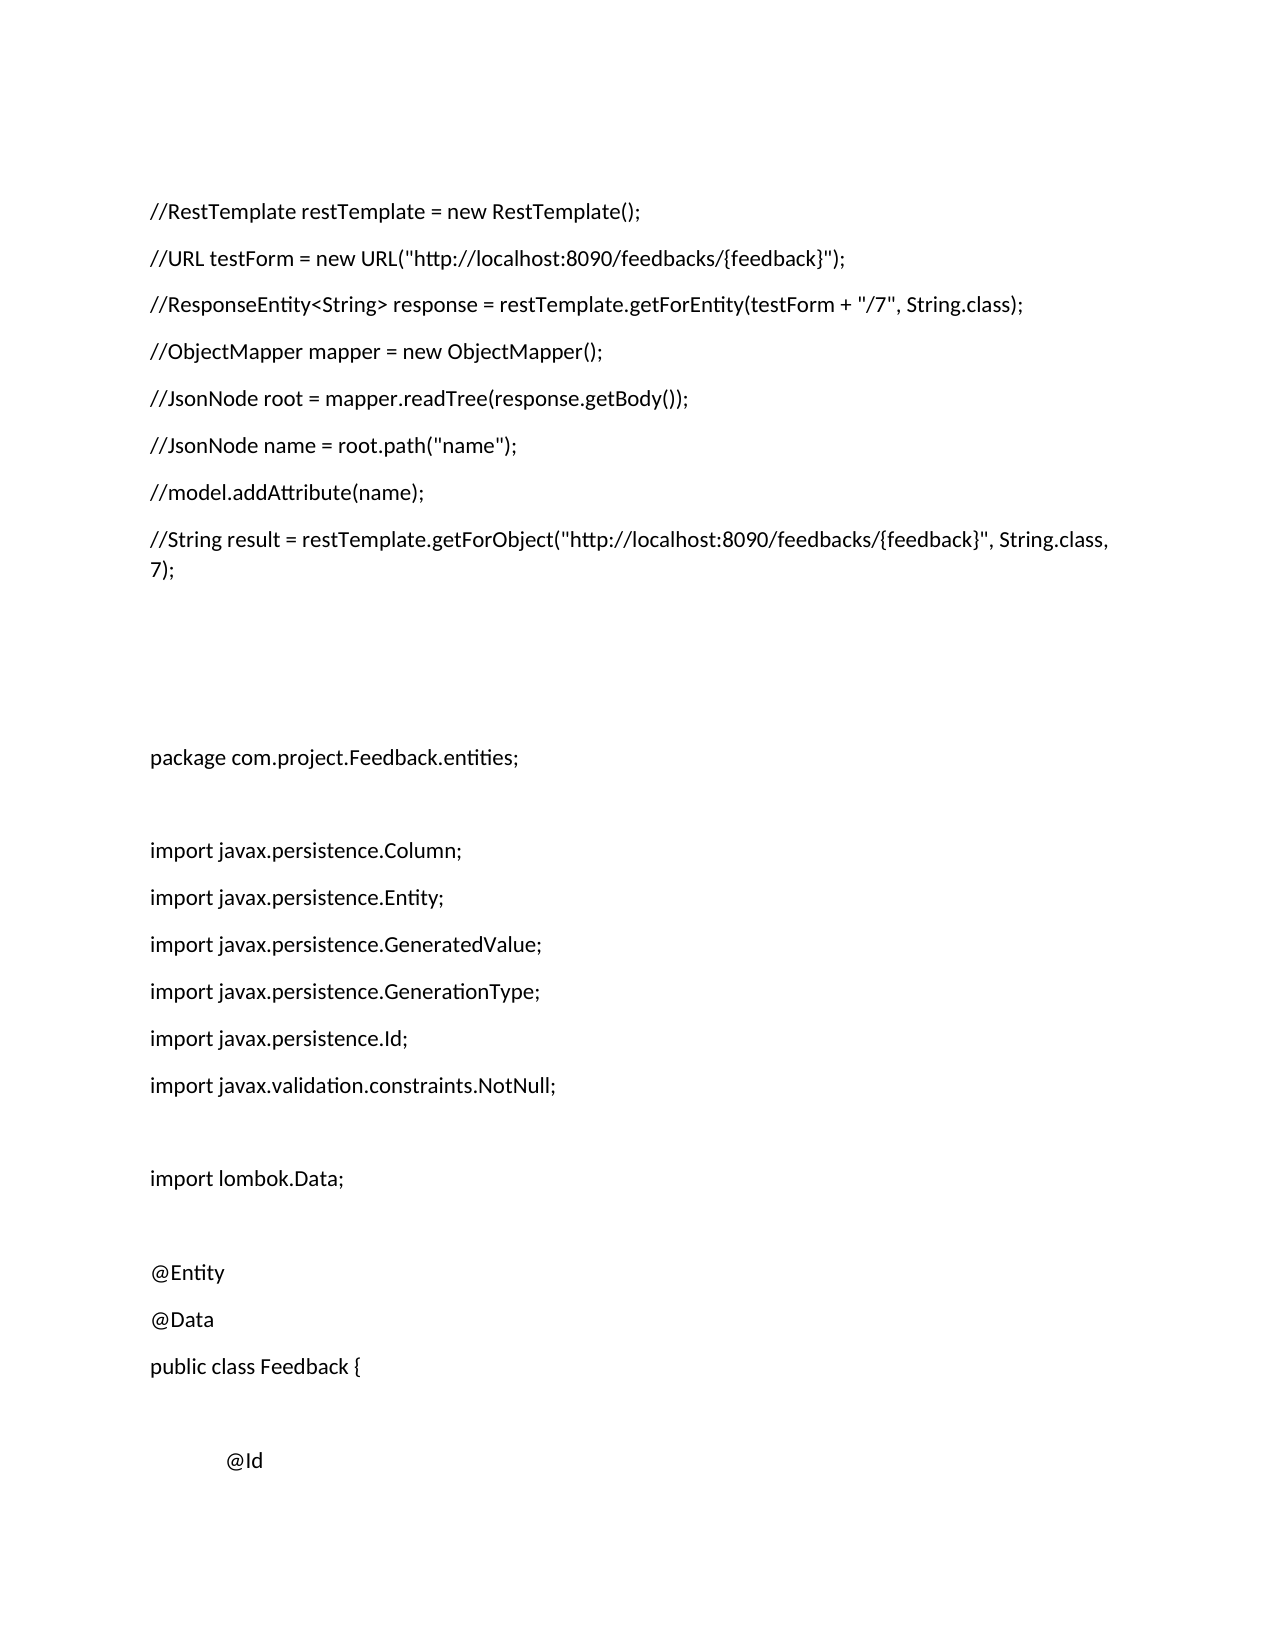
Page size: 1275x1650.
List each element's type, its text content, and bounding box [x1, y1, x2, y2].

text @Data [150, 1305, 1125, 1333]
text import javax.persistence.Entity; [150, 883, 1125, 911]
text //model.addAttribute(name); [150, 478, 1125, 506]
text //JsonNode name = root.path("name"); [150, 431, 1125, 459]
text @Entity [150, 1258, 1125, 1286]
text //URL testForm = new URL("http://localhost:8090/feedbacks/{feedback}"); [150, 244, 1125, 272]
text //RestTemplate restTemplate = new RestTemplate(); [150, 197, 1125, 225]
text import javax.validation.constraints.NotNull; [150, 1071, 1125, 1099]
text import javax.persistence.GeneratedValue; [150, 930, 1125, 958]
text import javax.persistence.Id; [150, 1024, 1125, 1052]
text //ResponseEntity<String> response = restTemplate.getForEntity(testForm + "/7", String.class); [150, 291, 1125, 319]
text public class Feedback { [150, 1352, 1125, 1380]
text //JsonNode root = mapper.readTree(response.getBody()); [150, 384, 1125, 412]
text import javax.persistence.GenerationType; [150, 977, 1125, 1005]
text //String result = restTemplate.getForObject("http://localhost:8090/feedbacks/{feedback}", String.class, 7); [150, 525, 1125, 583]
text package com.project.Feedback.entities; [150, 743, 1125, 771]
text import lombok.Data; [150, 1164, 1125, 1193]
text @Id [150, 1446, 1125, 1474]
text import javax.persistence.Column; [150, 836, 1125, 864]
text //ObjectMapper mapper = new ObjectMapper(); [150, 337, 1125, 366]
